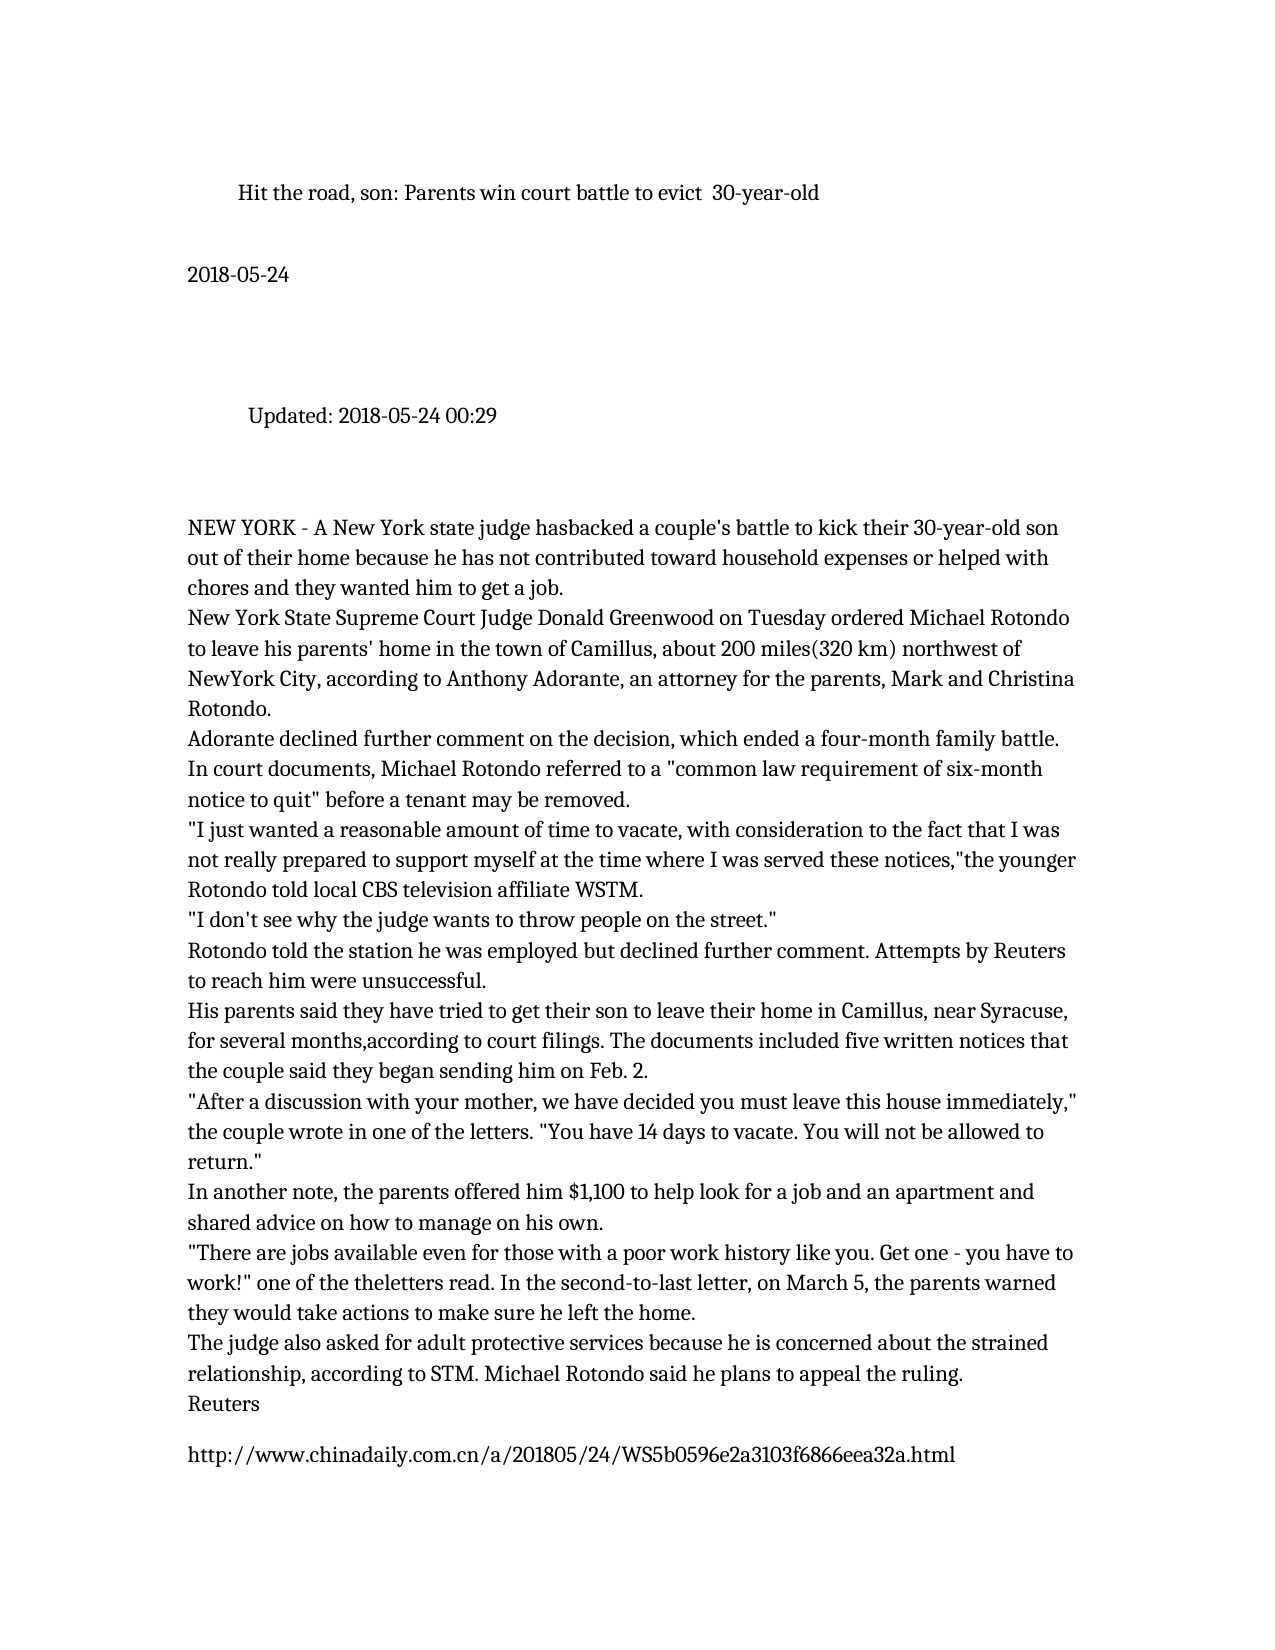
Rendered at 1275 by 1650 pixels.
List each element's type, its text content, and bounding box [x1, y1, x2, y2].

text NEW YORK - A New York state judge hasbacked a couple's battle to kick their 30-year-old son out of their home because he has not contributed toward household expenses or helped with chores and they wanted him to get a job. New York State Supreme Court Judge Donald Greenwood on Tuesday ordered Michael Rotondo to leave his parents' home in the town of Camillus, about 200 miles(320 km) northwest of NewYork City, according to Anthony Adorante, an attorney for the parents, Mark and Christina Rotondo. Adorante declined further comment on the decision, which ended a four-month family battle. In court documents, Michael Rotondo referred to a "common law requirement of six-month notice to quit" before a tenant may be removed. "I just wanted a reasonable amount of time to vacate, with consideration to the fact that I was not really prepared to support myself at the time where I was served these notices,"the younger Rotondo told local CBS television affiliate WSTM. "I don't see why the judge wants to throw people on the street." Rotondo told the station he was employed but declined further comment. Attempts by Reuters to reach him were unsuccessful. His parents said they have tried to get their son to leave their home in Camillus, near Syracuse, for several months,according to court filings. The documents included five written notices that the couple said they began sending him on Feb. 2. "After a discussion with your mother, we have decided you must leave this house immediately," the couple wrote in one of the letters. "You have 14 days to vacate. You will not be allowed to return." In another note, the parents offered him $1,100 to help look for a job and an apartment and shared advice on how to manage on his own. "There are jobs available even for those with a poor work history like you. Get one - you have to work!" one of the theletters read. In the second-to-last letter, on March 5, the parents warned they would take actions to make sure he left the home. The judge also asked for adult protective services because he is concerned about the strained relationship, according to STM. Michael Rotondo said he plans to appeal the ruling. Reuters [187, 484, 1087, 1417]
text http://www.chinadaily.com.cn/a/201805/24/WS5b0596e2a3103f6866eea32a.html [187, 1442, 1087, 1468]
text 2018-05-24 [187, 261, 1087, 288]
text Hit the road, son: Parents win court battle to evict 30-year-old [187, 150, 1087, 237]
text Updated: 2018-05-24 00:29 [187, 312, 1087, 460]
